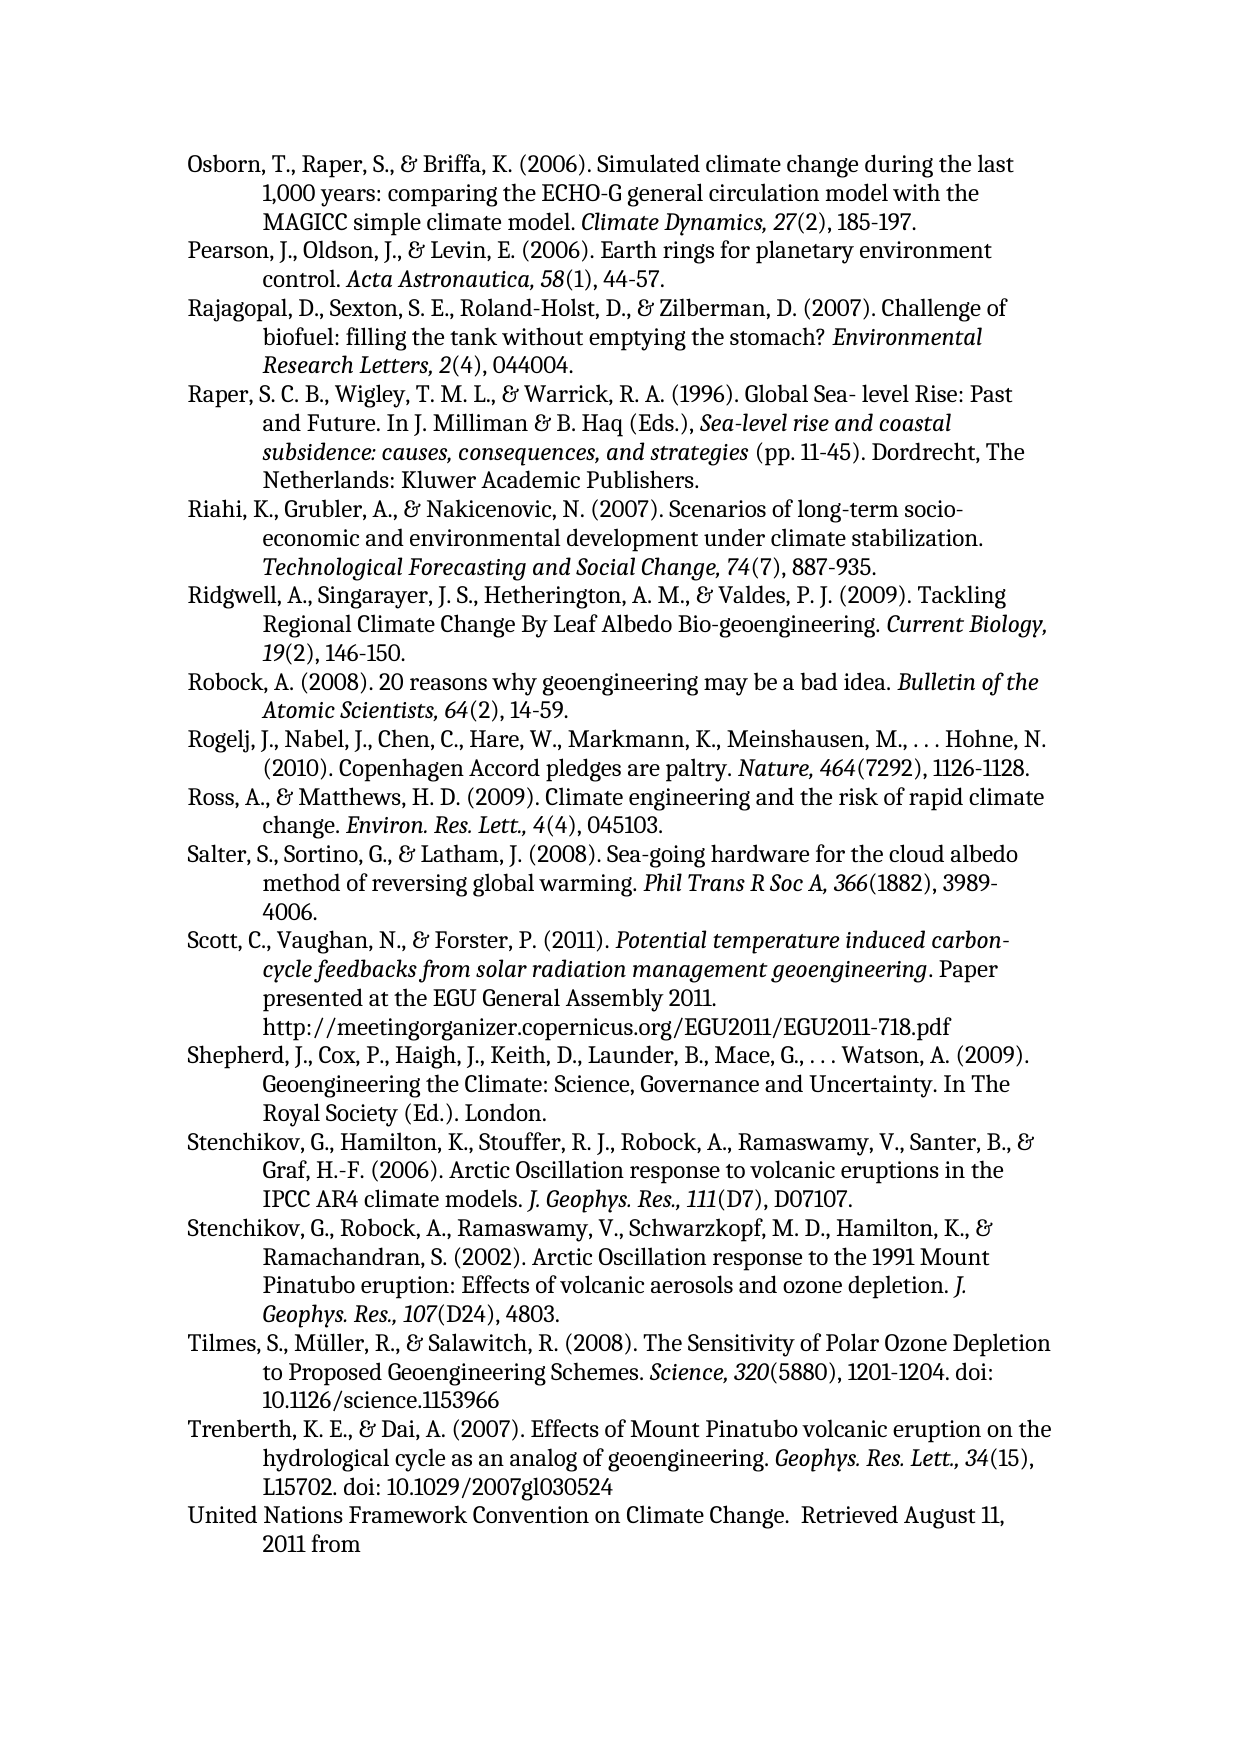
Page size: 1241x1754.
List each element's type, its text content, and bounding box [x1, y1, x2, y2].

text Riahi, K., Grubler, A., & Nakicenovic, N. (2007). Scenarios of long-term socio-economic and environmental development under climate stabilization. Technological Forecasting and Social Change, 74(7), 887-935. [187, 495, 1053, 581]
text Osborn, T., Raper, S., & Briffa, K. (2006). Simulated climate change during the last 1,000 years: comparing the ECHO-G general circulation model with the MAGICC simple climate model. Climate Dynamics, 27(2), 185-197. [187, 150, 1053, 236]
text Stenchikov, G., Hamilton, K., Stouffer, R. J., Robock, A., Ramaswamy, V., Santer, B., & Graf, H.-F. (2006). Arctic Oscillation response to volcanic eruptions in the IPCC AR4 climate models. J. Geophys. Res., 111(D7), D07107. [187, 1127, 1053, 1214]
text Rogelj, J., Nabel, J., Chen, C., Hare, W., Markmann, K., Meinshausen, M., . . . Hohne, N. (2010). Copenhagen Accord pledges are paltry. Nature, 464(7292), 1126-1128. [187, 725, 1053, 782]
text Shepherd, J., Cox, P., Haigh, J., Keith, D., Launder, B., Mace, G., . . . Watson, A. (2009). Geoengineering the Climate: Science, Governance and Uncertainty. In The Royal Society (Ed.). London. [187, 1041, 1053, 1127]
text Trenberth, K. E., & Dai, A. (2007). Effects of Mount Pinatubo volcanic eruption on the hydrological cycle as an analog of geoengineering. Geophys. Res. Lett., 34(15), L15702. doi: 10.1029/2007gl030524 [187, 1415, 1053, 1501]
text Salter, S., Sortino, G., & Latham, J. (2008). Sea-going hardware for the cloud albedo method of reversing global warming. Phil Trans R Soc A, 366(1882), 3989-4006. [187, 840, 1053, 926]
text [187, 1501, 1053, 1559]
text Pearson, J., Oldson, J., & Levin, E. (2006). Earth rings for planetary environment control. Acta Astronautica, 58(1), 44-57. [187, 236, 1053, 294]
text Ross, A., & Matthews, H. D. (2009). Climate engineering and the risk of rapid climate change. Environ. Res. Lett., 4(4), 045103. [187, 782, 1053, 840]
text Raper, S. C. B., Wigley, T. M. L., & Warrick, R. A. (1996). Global Sea- level Rise: Past and Future. In J. Milliman & B. Haq (Eds.), Sea-level rise and coastal subsidence: causes, consequences, and strategies (pp. 11-45). Dordrecht, The Netherlands: Kluwer Academic Publishers. [187, 380, 1053, 495]
text Scott, C., Vaughan, N., & Forster, P. (2011). Potential temperature induced carbon-cycle feedbacks from solar radiation management geoengineering. Paper presented at the EGU General Assembly 2011. http://meetingorganizer.copernicus.org/EGU2011/EGU2011-718.pdf [187, 926, 1053, 1041]
text Tilmes, S., Müller, R., & Salawitch, R. (2008). The Sensitivity of Polar Ozone Depletion to Proposed Geoengineering Schemes. Science, 320(5880), 1201-1204. doi: 10.1126/science.1153966 [187, 1329, 1053, 1415]
text Ridgwell, A., Singarayer, J. S., Hetherington, A. M., & Valdes, P. J. (2009). Tackling Regional Climate Change By Leaf Albedo Bio-geoengineering. Current Biology, 19(2), 146-150. [187, 581, 1053, 667]
text Robock, A. (2008). 20 reasons why geoengineering may be a bad idea. Bulletin of the Atomic Scientists, 64(2), 14-59. [187, 667, 1053, 725]
text Stenchikov, G., Robock, A., Ramaswamy, V., Schwarzkopf, M. D., Hamilton, K., & Ramachandran, S. (2002). Arctic Oscillation response to the 1991 Mount Pinatubo eruption: Effects of volcanic aerosols and ozone depletion. J. Geophys. Res., 107(D24), 4803. [187, 1214, 1053, 1329]
text Rajagopal, D., Sexton, S. E., Roland-Holst, D., & Zilberman, D. (2007). Challenge of biofuel: filling the tank without emptying the stomach? Environmental Research Letters, 2(4), 044004. [187, 294, 1053, 380]
